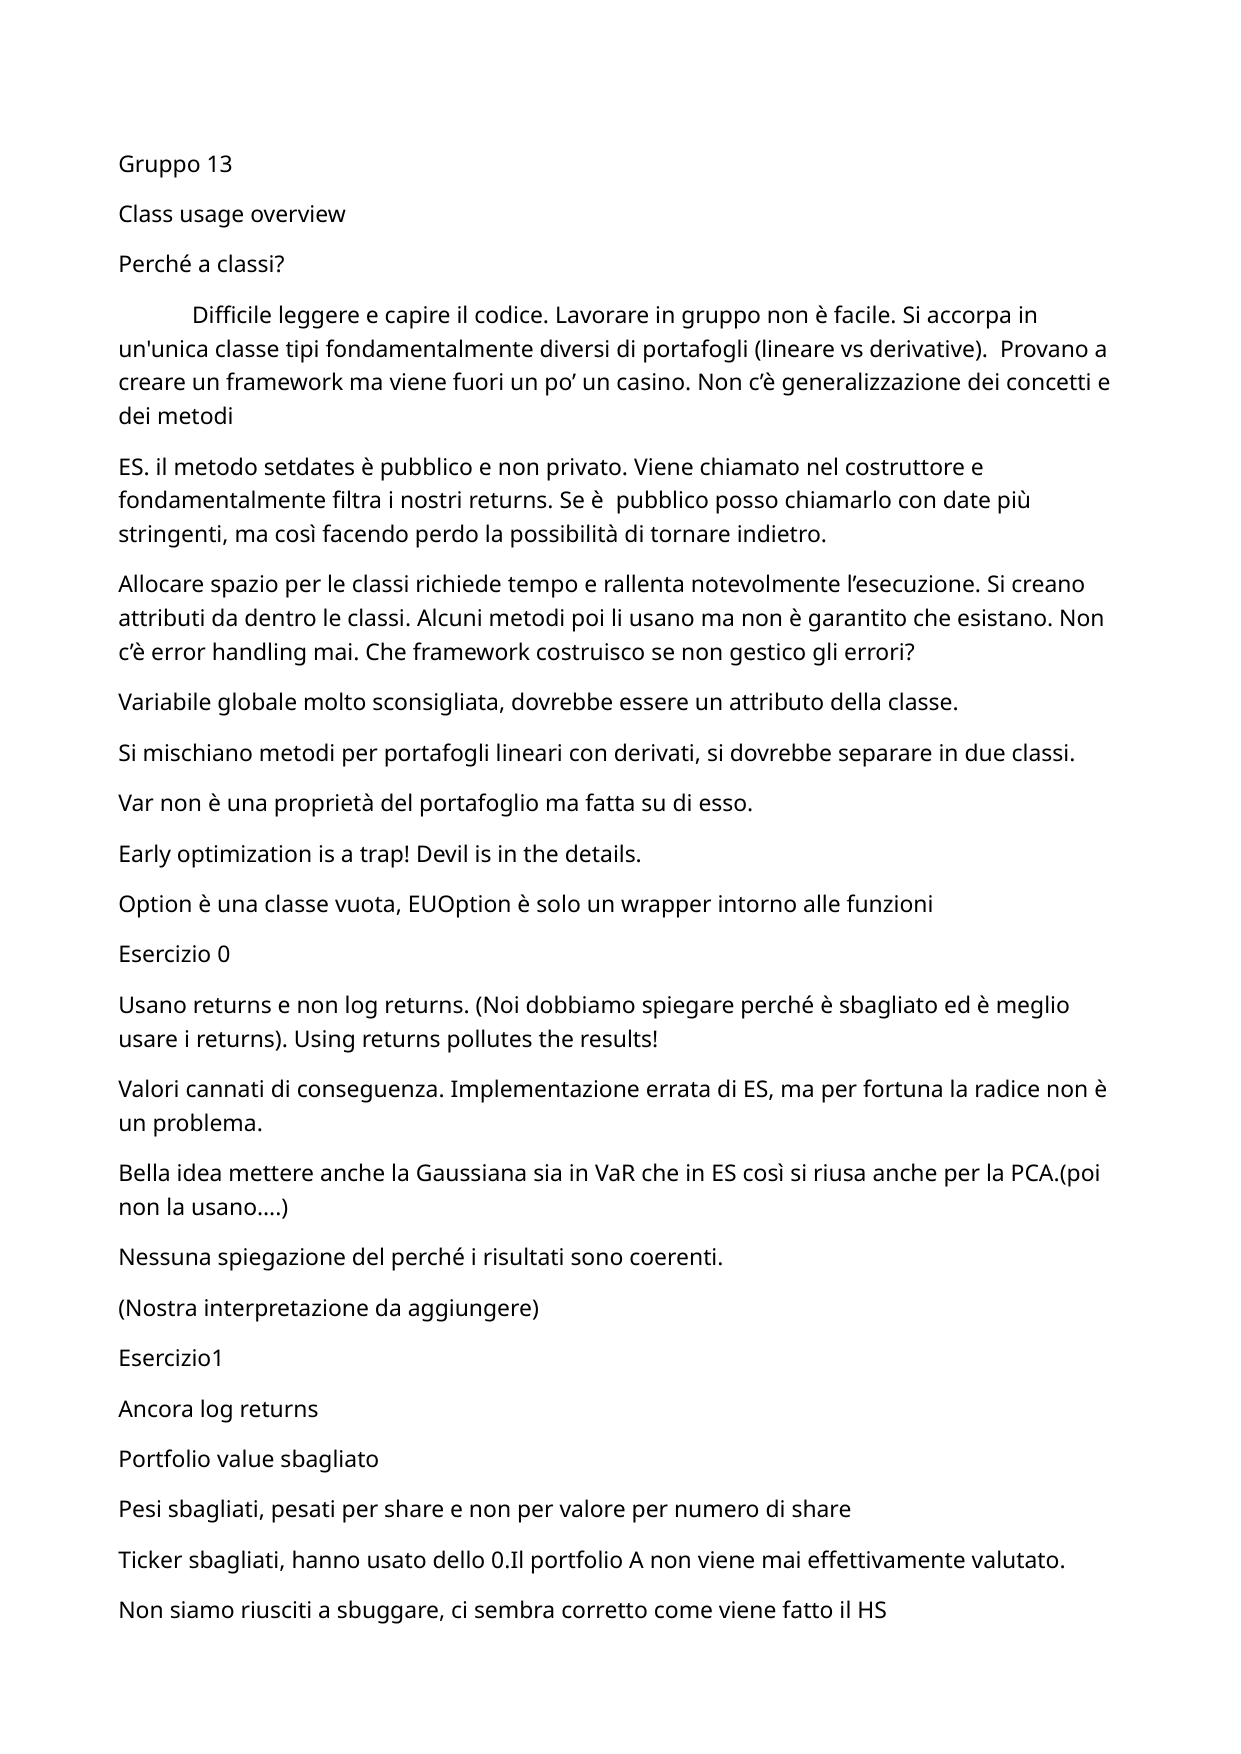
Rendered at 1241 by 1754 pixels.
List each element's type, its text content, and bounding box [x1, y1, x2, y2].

text Allocare spazio per le classi richiede tempo e rallenta notevolmente l’esecuzione. Si creano attributi da dentro le classi. Alcuni metodi poi li usano ma non è garantito che esistano. Non c’è error handling mai. Che framework costruisco se non gestico gli errori? [118, 568, 1122, 667]
text Esercizio1 [118, 1342, 1122, 1373]
text Pesi sbagliati, pesati per share e non per valore per numero di share [118, 1493, 1122, 1525]
text (Nostra interpretazione da aggiungere) [118, 1292, 1122, 1323]
text Si mischiano metodi per portafogli lineari con derivati, si dovrebbe separare in due classi. [118, 737, 1122, 768]
text Ticker sbagliati, hanno usato dello 0.Il portfolio A non viene mai effettivamente valutato. [118, 1544, 1122, 1575]
text Non siamo riusciti a sbuggare, ci sembra corretto come viene fatto il HS [118, 1594, 1122, 1626]
text Gruppo 13 [118, 148, 1122, 179]
text Variabile globale molto sconsigliata, dovrebbe essere un attributo della classe. [118, 686, 1122, 718]
text ES. il metodo setdates è pubblico e non privato. Viene chiamato nel costruttore e fondamentalmente filtra i nostri returns. Se è pubblico posso chiamarlo con date più stringenti, ma così facendo perdo la possibilità di tornare indietro. [118, 451, 1122, 549]
text Class usage overview [118, 198, 1122, 229]
text Portfolio value sbagliato [118, 1443, 1122, 1474]
text Difficile leggere e capire il codice. Lavorare in gruppo non è facile. Si accorpa in un'unica classe tipi fondamentalmente diversi di portafogli (lineare vs derivative). Provano a creare un framework ma viene fuori un po’ un casino. Non c’è generalizzazione dei concetti e dei metodi [118, 299, 1122, 431]
text Bella idea mettere anche la Gaussiana sia in VaR che in ES così si riusa anche per la PCA.(poi non la usano….) [118, 1157, 1122, 1222]
text Option è una classe vuota, EUOption è solo un wrapper intorno alle funzioni [118, 888, 1122, 919]
text Valori cannati di conseguenza. Implementazione errata di ES, ma per fortuna la radice non è un problema. [118, 1073, 1122, 1138]
text Early optimization is a trap! Devil is in the details. [118, 838, 1122, 869]
text Var non è una proprietà del portafoglio ma fatta su di esso. [118, 787, 1122, 818]
text Esercizio 0 [118, 938, 1122, 970]
text Usano returns e non log returns. (Noi dobbiamo spiegare perché è sbagliato ed è meglio usare i returns). Using returns pollutes the results! [118, 989, 1122, 1054]
text Perché a classi? [118, 248, 1122, 280]
text Ancora log returns [118, 1393, 1122, 1424]
text Nessuna spiegazione del perché i risultati sono coerenti. [118, 1241, 1122, 1273]
